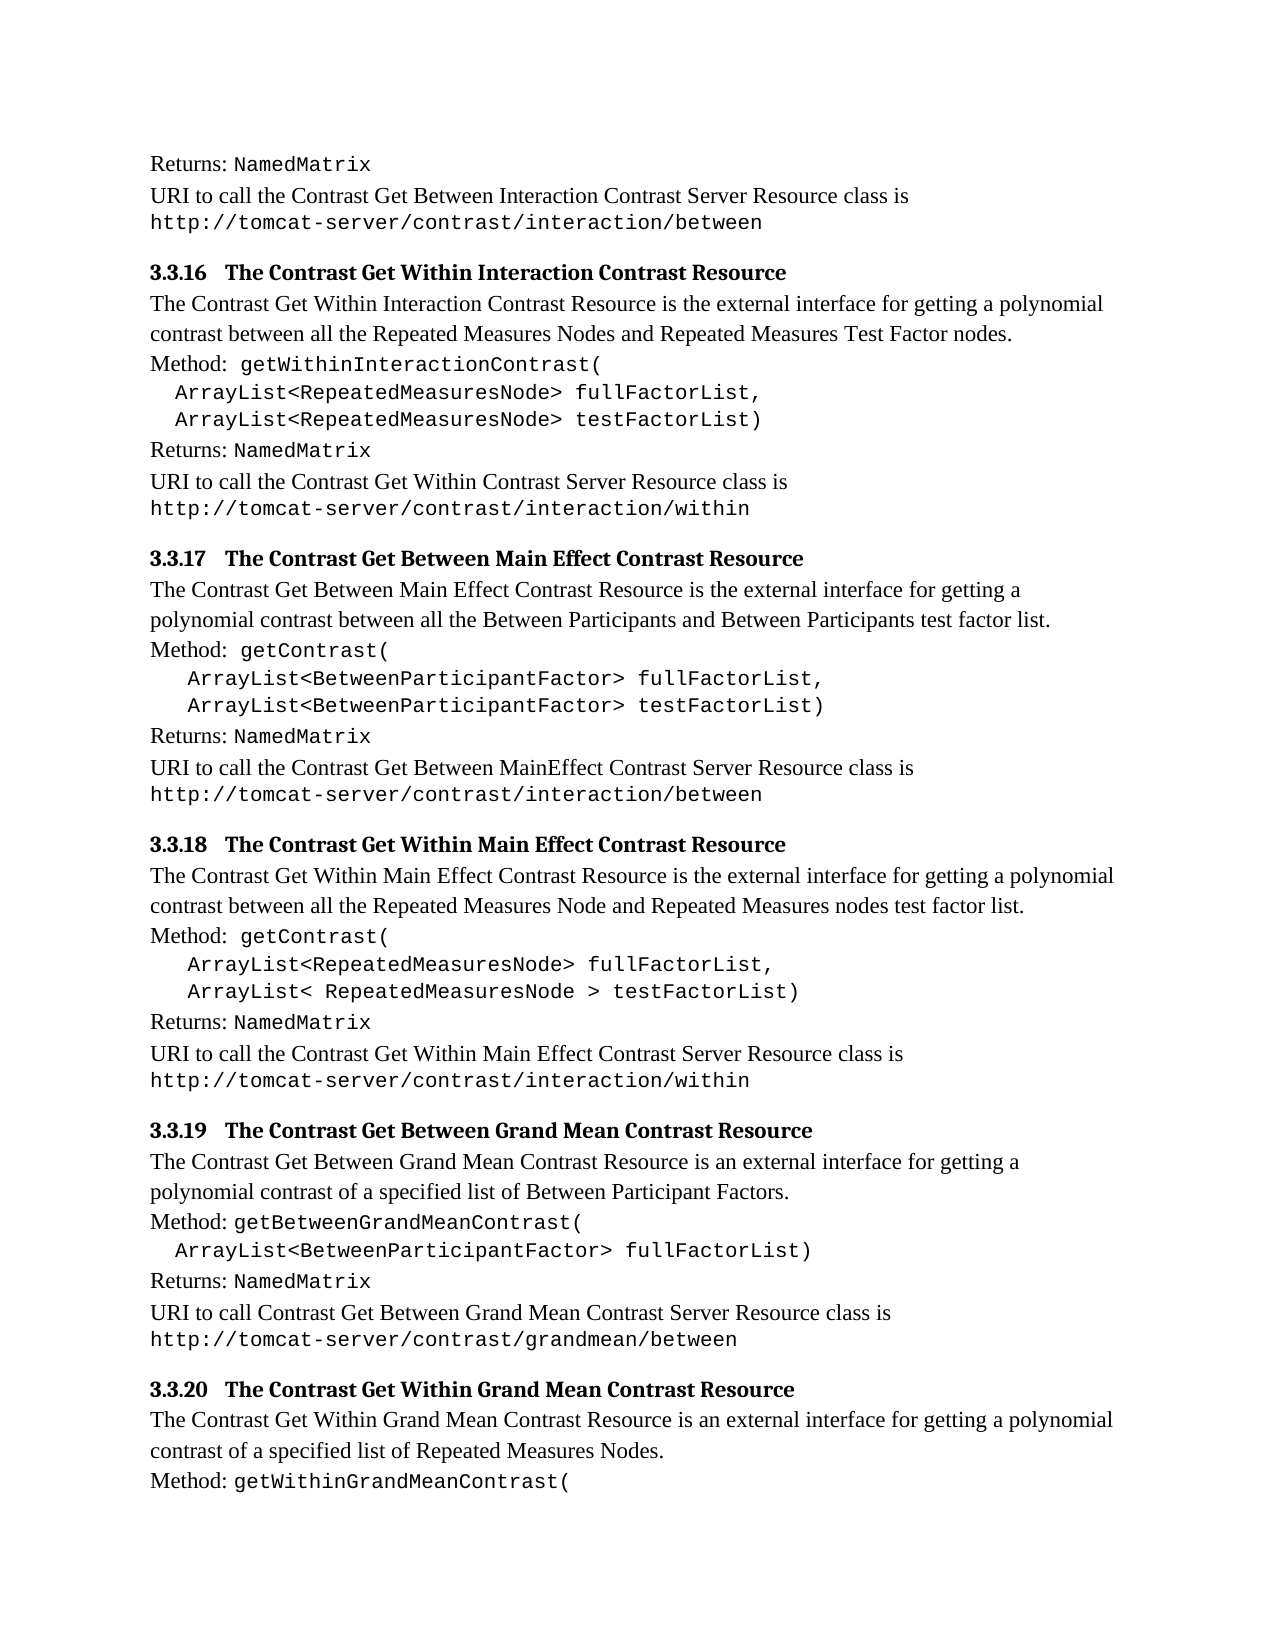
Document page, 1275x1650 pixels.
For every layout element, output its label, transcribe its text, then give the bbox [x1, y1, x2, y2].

subtitle The Contrast Get Between Main Effect Contrast Resource [150, 546, 1125, 572]
text ArrayList< RepeatedMeasuresNode > testFactorList) [150, 981, 1125, 1004]
text http://tomcat-server/contrast/interaction/within [150, 498, 1125, 522]
text URI to call the Contrast Get Within Main Effect Contrast Server Resource class is [150, 1040, 1125, 1066]
text ArrayList<RepeatedMeasuresNode> testFactorList) [150, 409, 1125, 432]
text http://tomcat-server/contrast/interaction/between [150, 784, 1125, 808]
subtitle The Contrast Get Within Interaction Contrast Resource [150, 260, 1125, 286]
text The Contrast Get Within Grand Mean Contrast Resource is an external interface for getting a polynomial contrast of a specified list of Repeated Measures Nodes. [150, 1407, 1125, 1463]
text URI to call the Contrast Get Between Interaction Contrast Server Resource class is [150, 182, 1125, 208]
text The Contrast Get Within Interaction Contrast Resource is the external interface for getting a polynomial contrast between all the Repeated Measures Nodes and Repeated Measures Test Factor nodes. [150, 289, 1125, 346]
text ArrayList<RepeatedMeasuresNode> fullFactorList, [150, 382, 1125, 405]
text Returns: NamedMatrix [150, 436, 1125, 464]
text ArrayList<BetweenParticipantFactor> fullFactorList) [150, 1240, 1125, 1263]
text The Contrast Get Between Grand Mean Contrast Resource is an external interface for getting a polynomial contrast of a specified list of Between Participant Factors. [150, 1148, 1125, 1204]
text URI to call Contrast Get Between Grand Mean Contrast Server Resource class is [150, 1299, 1125, 1325]
subtitle The Contrast Get Within Main Effect Contrast Resource [150, 832, 1125, 858]
text Method: getWithinGrandMeanContrast( [150, 1467, 1125, 1494]
text Method: getWithinInteractionContrast( [150, 350, 1125, 378]
text Returns: NamedMatrix [150, 1008, 1125, 1036]
text Method: getContrast( [150, 922, 1125, 950]
text Returns: NamedMatrix [150, 150, 1125, 178]
text ArrayList<BetweenParticipantFactor> testFactorList) [150, 695, 1125, 718]
text The Contrast Get Within Main Effect Contrast Resource is the external interface for getting a polynomial contrast between all the Repeated Measures Node and Repeated Measures nodes test factor list. [150, 862, 1125, 918]
text http://tomcat-server/contrast/interaction/between [150, 212, 1125, 236]
text http://tomcat-server/contrast/grandmean/between [150, 1329, 1125, 1352]
text URI to call the Contrast Get Within Contrast Server Resource class is [150, 468, 1125, 494]
text Method: getBetweenGrandMeanContrast( [150, 1208, 1125, 1236]
text ArrayList<RepeatedMeasuresNode> fullFactorList, [150, 954, 1125, 977]
text ArrayList<BetweenParticipantFactor> fullFactorList, [150, 668, 1125, 691]
subtitle The Contrast Get Between Grand Mean Contrast Resource [150, 1118, 1125, 1144]
text The Contrast Get Between Main Effect Contrast Resource is the external interface for getting a polynomial contrast between all the Between Participants and Between Participants test factor list. [150, 576, 1125, 632]
text URI to call the Contrast Get Between MainEffect Contrast Server Resource class is [150, 754, 1125, 780]
text Returns: NamedMatrix [150, 1267, 1125, 1294]
subtitle The Contrast Get Within Grand Mean Contrast Resource [150, 1377, 1125, 1403]
text Returns: NamedMatrix [150, 722, 1125, 750]
text http://tomcat-server/contrast/interaction/within [150, 1070, 1125, 1094]
text Method: getContrast( [150, 636, 1125, 664]
